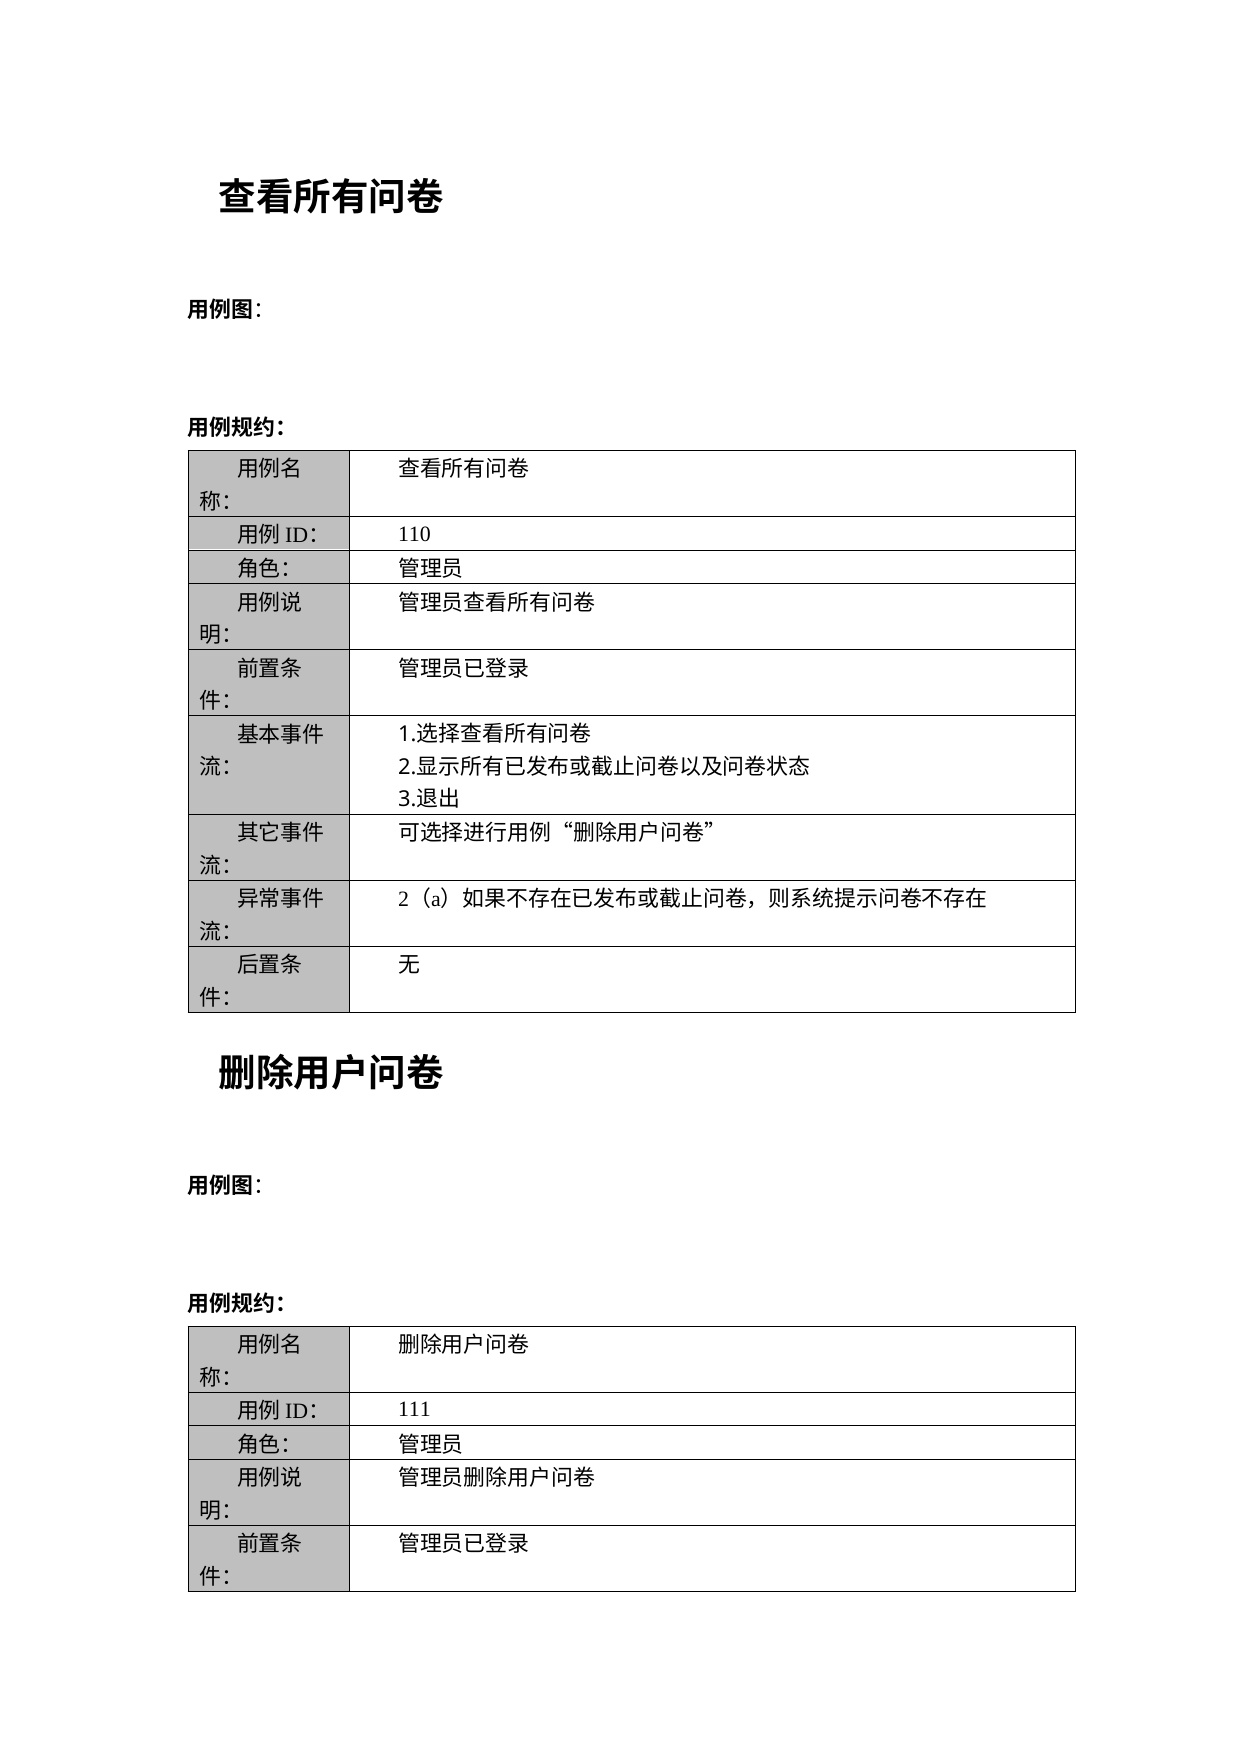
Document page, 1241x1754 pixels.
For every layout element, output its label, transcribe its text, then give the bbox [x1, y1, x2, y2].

table_header 删除用户问卷 [350, 1327, 1075, 1392]
subtitle 删除用户问卷 [187, 1038, 1053, 1103]
table_cell 110 [350, 517, 1075, 549]
table_cell 管理员查看所有问卷 [350, 584, 1075, 649]
table_cell 前置条件： [189, 650, 349, 715]
table_cell 异常事件流： [189, 881, 349, 946]
table_cell 用例说明： [189, 1460, 349, 1525]
table_cell 角色： [189, 551, 349, 583]
table_cell 用例说明： [189, 584, 349, 649]
subtitle 查看所有问卷 [187, 162, 1053, 227]
table_cell 管理员 [350, 551, 1075, 583]
text 用例图： [187, 1167, 1053, 1200]
table_cell 111 [350, 1393, 1075, 1425]
table_header 用例名称： [189, 1327, 349, 1392]
table_cell 后置条件： [189, 947, 349, 1012]
table_header 查看所有问卷 [350, 451, 1075, 516]
text 用例规约： [187, 1285, 1053, 1318]
table_cell 管理员已登录 [350, 650, 1075, 715]
table_cell 管理员已登录 [350, 1526, 1075, 1591]
table_cell 其它事件流： [189, 815, 349, 880]
table_cell 管理员 [350, 1426, 1075, 1459]
table_cell 管理员删除用户问卷 [350, 1460, 1075, 1525]
table_cell 角色： [189, 1426, 349, 1459]
table_cell 可选择进行用例“删除用户问卷” [350, 815, 1075, 880]
table_cell 用例ID： [189, 1393, 349, 1425]
table_cell 无 [350, 947, 1075, 1012]
table_cell 前置条件： [189, 1526, 349, 1591]
text 用例图： [187, 292, 1053, 324]
table_cell 基本事件流： [189, 716, 349, 814]
table_header 用例名称： [189, 451, 349, 516]
table_cell 用例ID： [189, 517, 349, 549]
table_cell 2（a）如果不存在已发布或截止问卷，则系统提示问卷不存在 [350, 881, 1075, 946]
text 用例规约： [187, 409, 1053, 442]
table_cell 1.选择查看所有问卷 2.显示所有已发布或截止问卷以及问卷状态 3.退出 [350, 716, 1075, 814]
